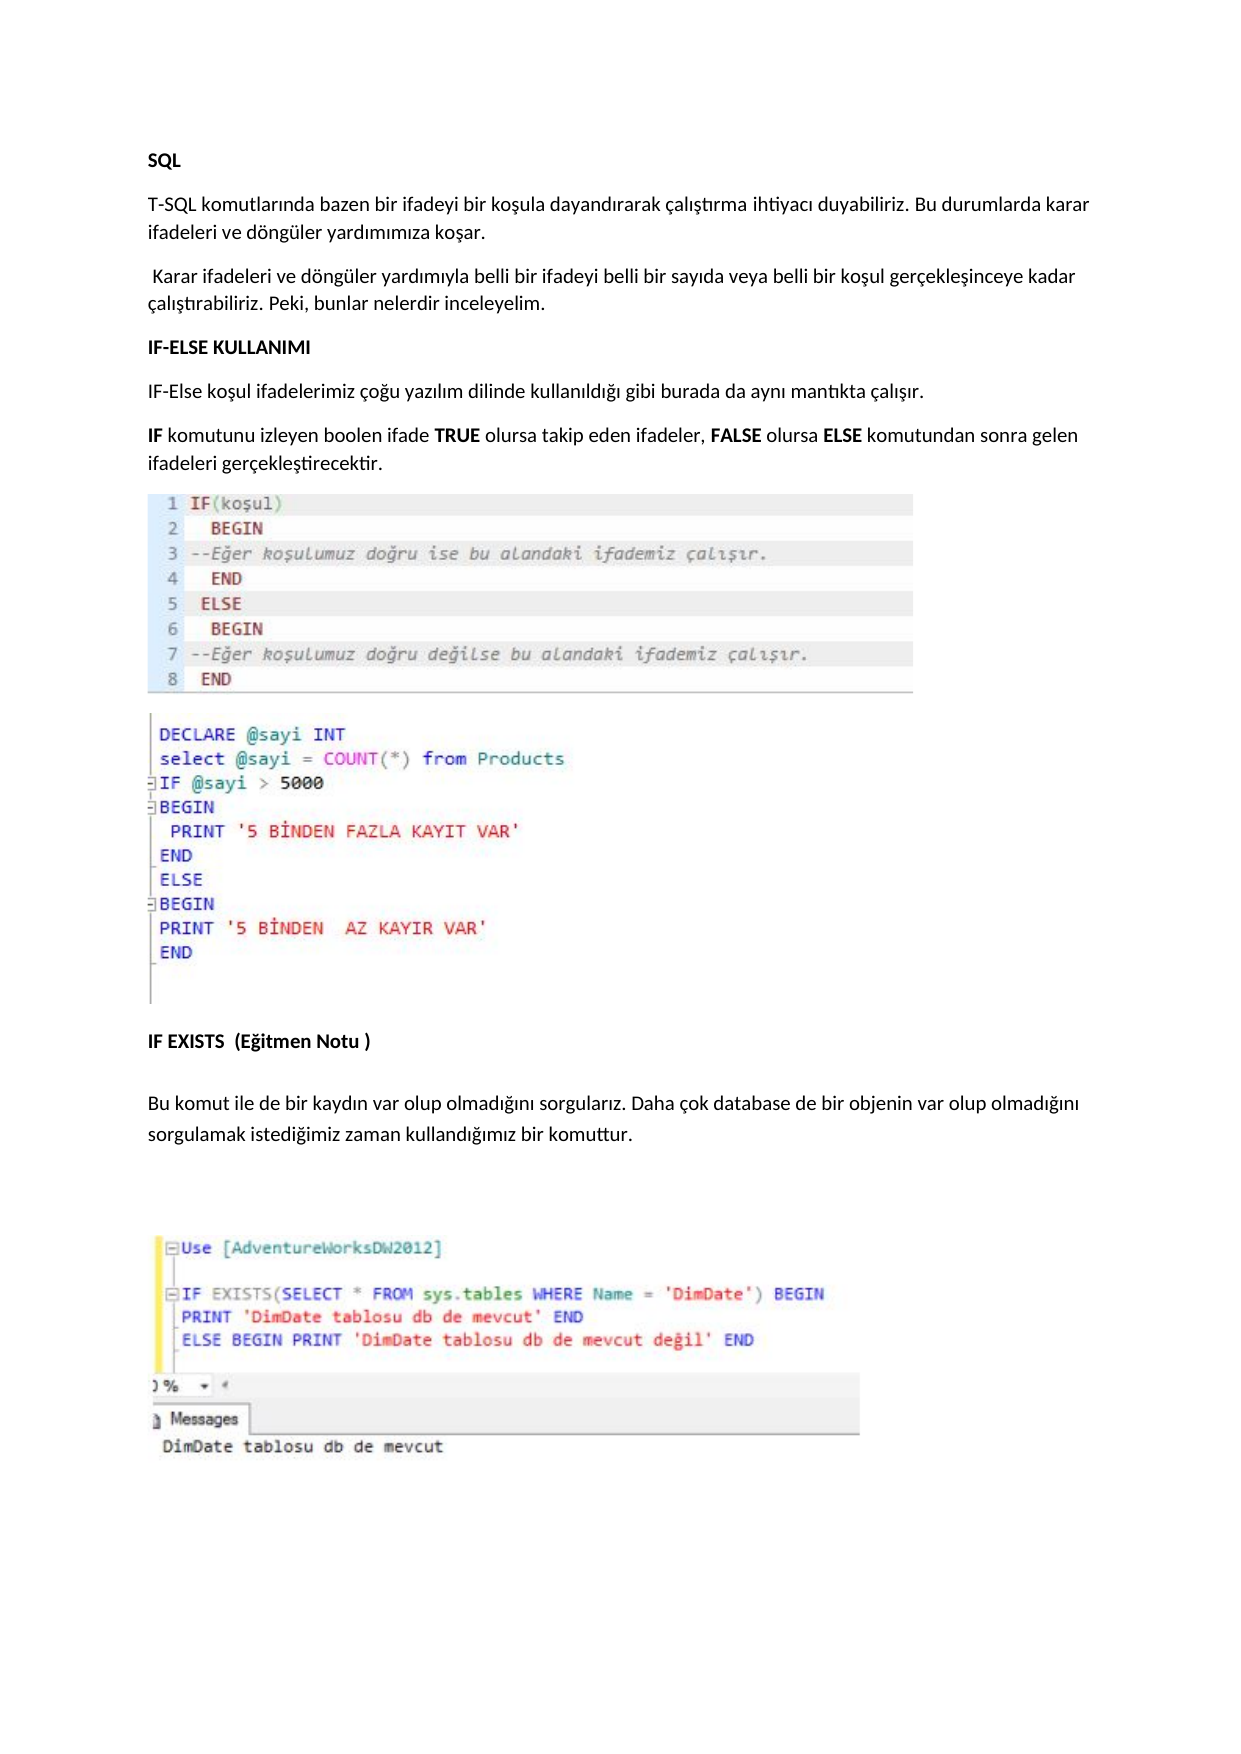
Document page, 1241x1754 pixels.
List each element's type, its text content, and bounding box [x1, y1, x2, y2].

picture [147, 494, 914, 695]
text IF EXISTS (Eğitmen Notu ) [148, 1022, 1093, 1084]
text T-SQL komutlarında bazen bir ifadeyi bir koşula dayandırarak çalıştırma ihtiyacı duyabiliriz. Bu durumlarda karar ifadeleri ve döngüler yardımımıza koşar. [148, 192, 1093, 244]
text Bu komut ile de bir kaydın var olup olmadığını sorgularız. Daha çok database de bir objenin var olup olmadığını sorgulamak istediğimiz zaman kullandığımız bir komuttur. [148, 1084, 1093, 1147]
text SQL [148, 148, 1093, 173]
text IF komutunu izleyen boolen ifade TRUE olursa takip eden ifadeler, FALSE olursa ELSE komutundan sonra gelen ifadeleri gerçekleştirecektir. [148, 423, 1093, 476]
text IF-ELSE KULLANIMI [148, 334, 1093, 360]
text IF-Else koşul ifadelerimiz çoğu yazılım dilinde kullanıldığı gibi burada da aynı mantıkta çalışır. [148, 379, 1093, 404]
picture [147, 713, 667, 1004]
picture [147, 1235, 932, 1473]
text Karar ifadeleri ve döngüler yardımıyla belli bir ifadeyi belli bir sayıda veya belli bir koşul gerçekleşinceye kadar çalıştırabiliriz. Peki, bunlar nelerdir inceleyelim. [148, 263, 1093, 316]
